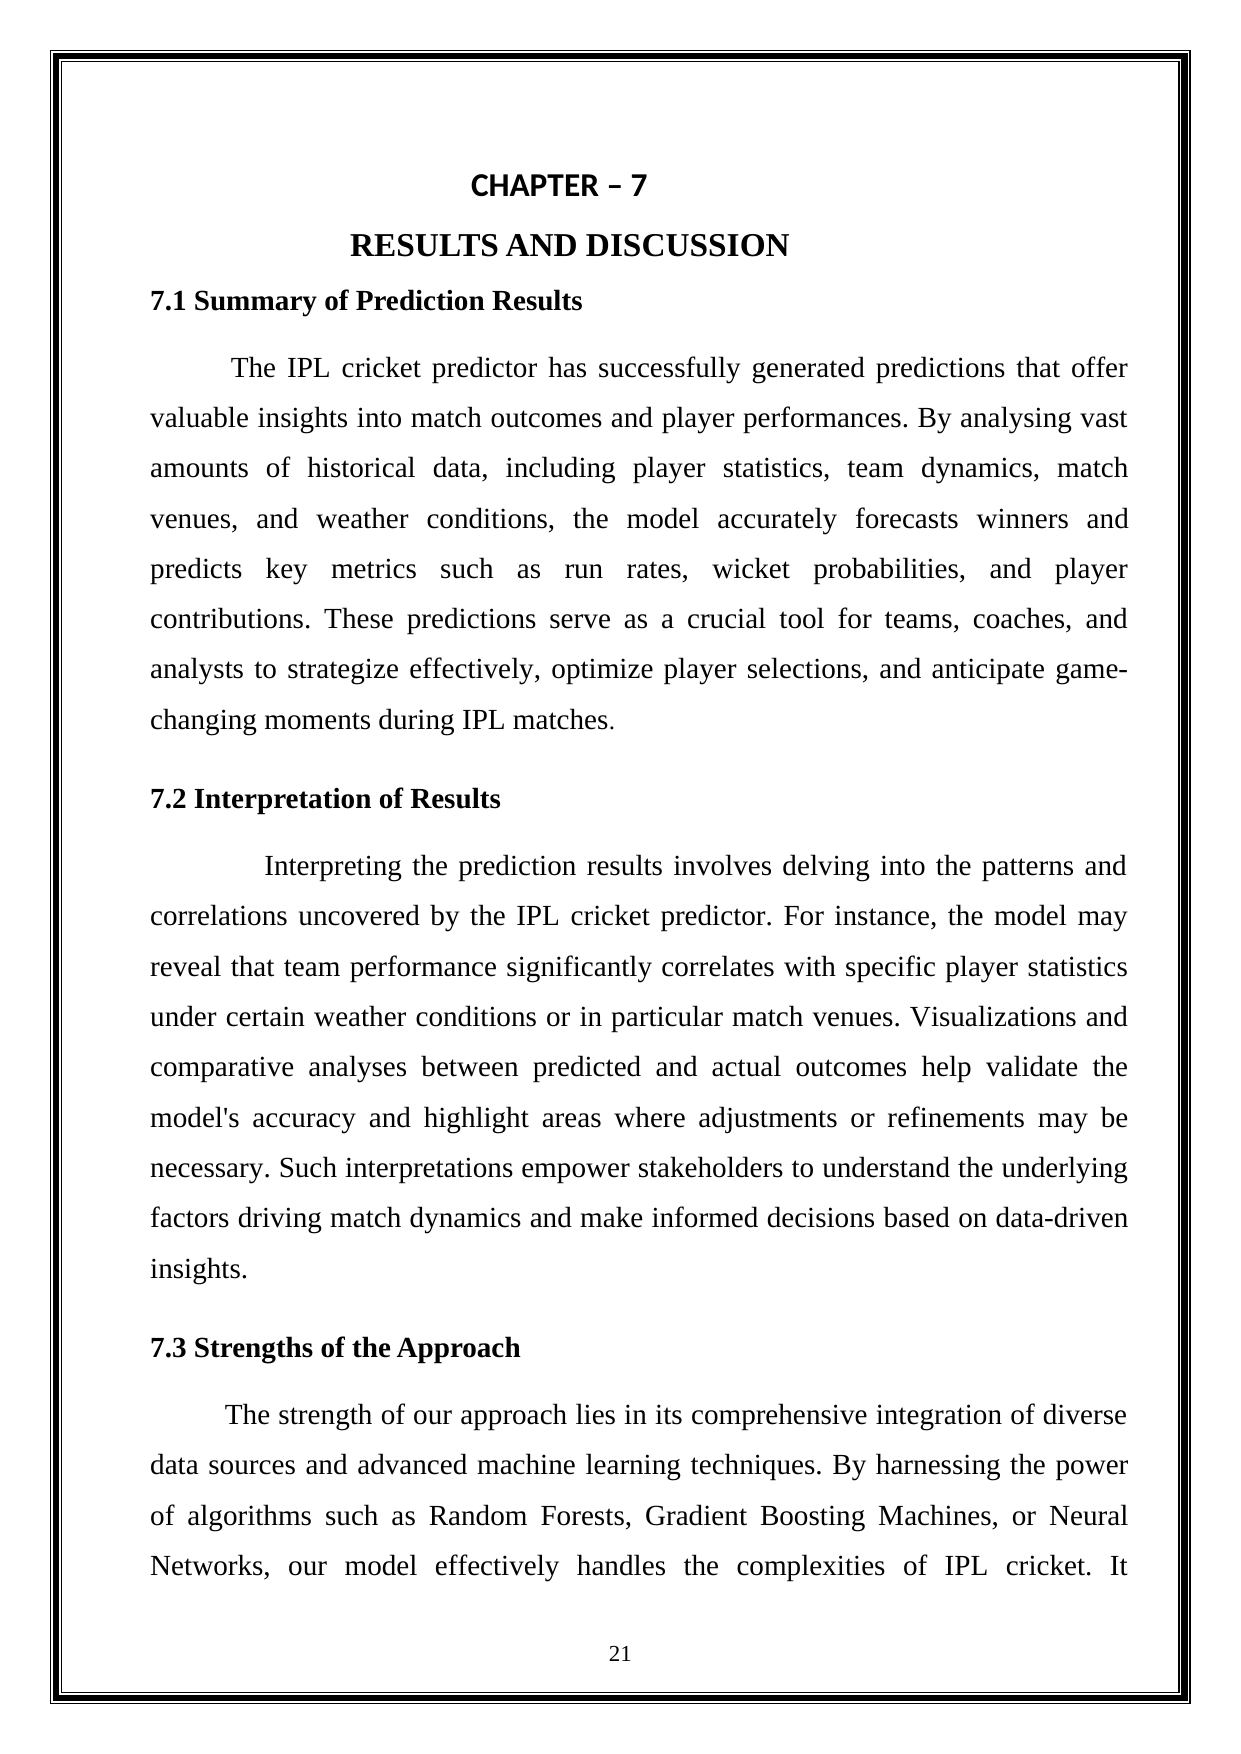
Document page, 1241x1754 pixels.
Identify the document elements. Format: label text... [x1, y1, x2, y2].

text CHAPTER – 7 [150, 164, 1129, 205]
subtitle 7.2 Interpretation of Results [150, 781, 1129, 815]
text The IPL cricket predictor has successfully generated predictions that offer valuable insights into match outcomes and player performances. By analysing vast amounts of historical data, including player statistics, team dynamics, match venues, and weather conditions, the model accurately forecasts winners and predicts key metrics such as run rates, wicket probabilities, and player contributions. These predictions serve as a crucial tool for teams, coaches, and analysts to strategize effectively, optimize player selections, and anticipate game-changing moments during IPL matches. [150, 350, 1129, 736]
subtitle 7.1 Summary of Prediction Results [150, 283, 1090, 317]
subtitle 7.3 Strengths of the Approach [150, 1330, 1129, 1364]
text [150, 1397, 1129, 1581]
subtitle RESULTS AND DISCUSSION [150, 226, 1090, 264]
text Interpreting the prediction results involves delving into the patterns and correlations uncovered by the IPL cricket predictor. For instance, the model may reveal that team performance significantly correlates with specific player statistics under certain weather conditions or in particular match venues. Visualizations and comparative analyses between predicted and actual outcomes help validate the model's accuracy and highlight areas where adjustments or refinements may be necessary. Such interpretations empower stakeholders to understand the underlying factors driving match dynamics and make informed decisions based on data-driven insights. [150, 848, 1129, 1284]
